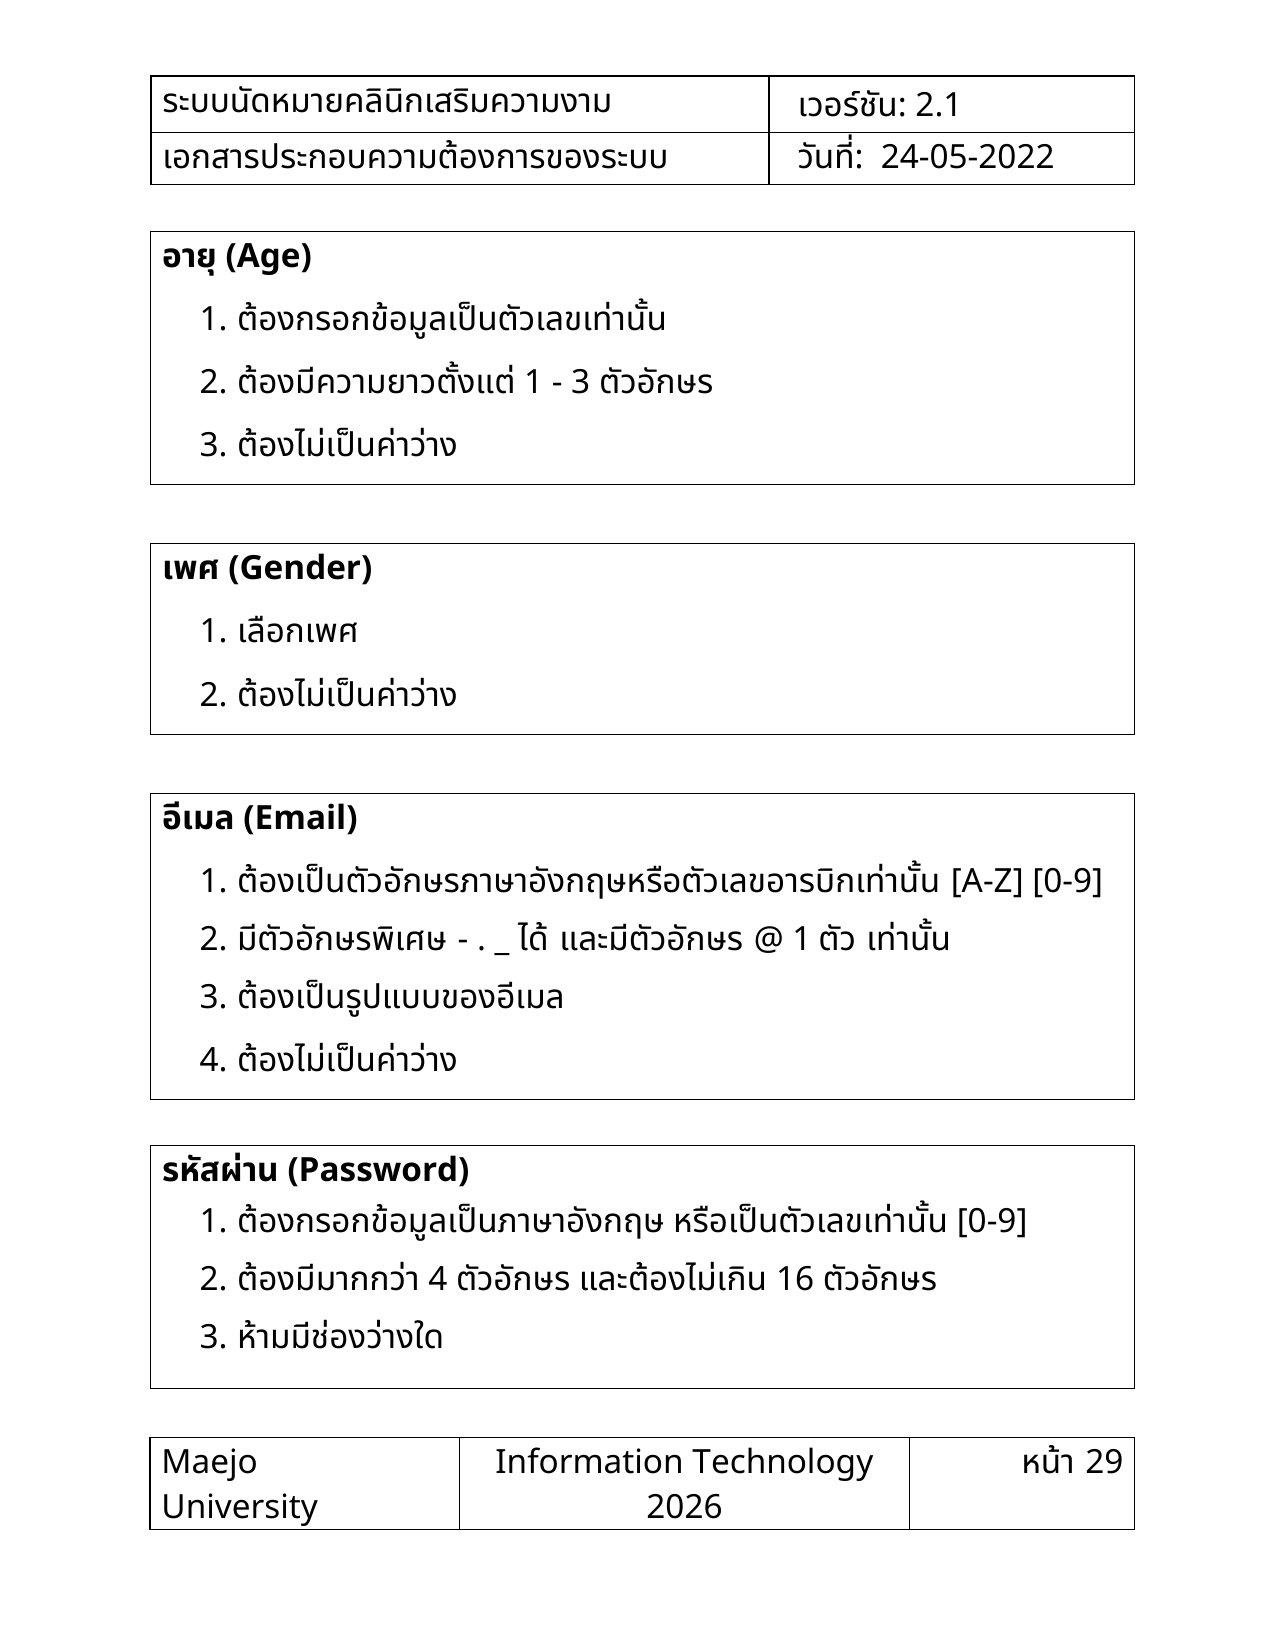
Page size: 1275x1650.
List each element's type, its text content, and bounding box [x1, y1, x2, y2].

table_header รหัสผ่าน (Password) ต้องกรอกข้อมูลเป็นภาษาอังกฤษ หรือเป็นตัวเลขเท่านั้น [0-9] ต้องมีมากกว่า 4 ตัวอักษร และต้องไม่เกิน 16 ตัวอักษร ห้ามมีช่องว่างใด [151, 1146, 1134, 1388]
table_header เพศ (Gender) เลือกเพศ ต้องไม่เป็นค่าว่าง [151, 544, 1134, 733]
table_header อีเมล (Email) ต้องเป็นตัวอักษรภาษาอังกฤษหรือตัวเลขอารบิกเท่านั้น [A-Z] [0-9] มีตัวอักษรพิเศษ - . _ ได้ และมีตัวอักษร @ 1ตัว เท่านั้น ต้องเป็นรูปแบบของอีเมล ต้องไม่เป็นค่าว่าง [151, 794, 1134, 1099]
table_header อายุ (Age) ต้องกรอกข้อมูลเป็นตัวเลขเท่านั้น ต้องมีความยาวตั้งแต่ 1 - 3 ตัวอักษร ต้องไม่เป็นค่าว่าง [151, 232, 1134, 484]
